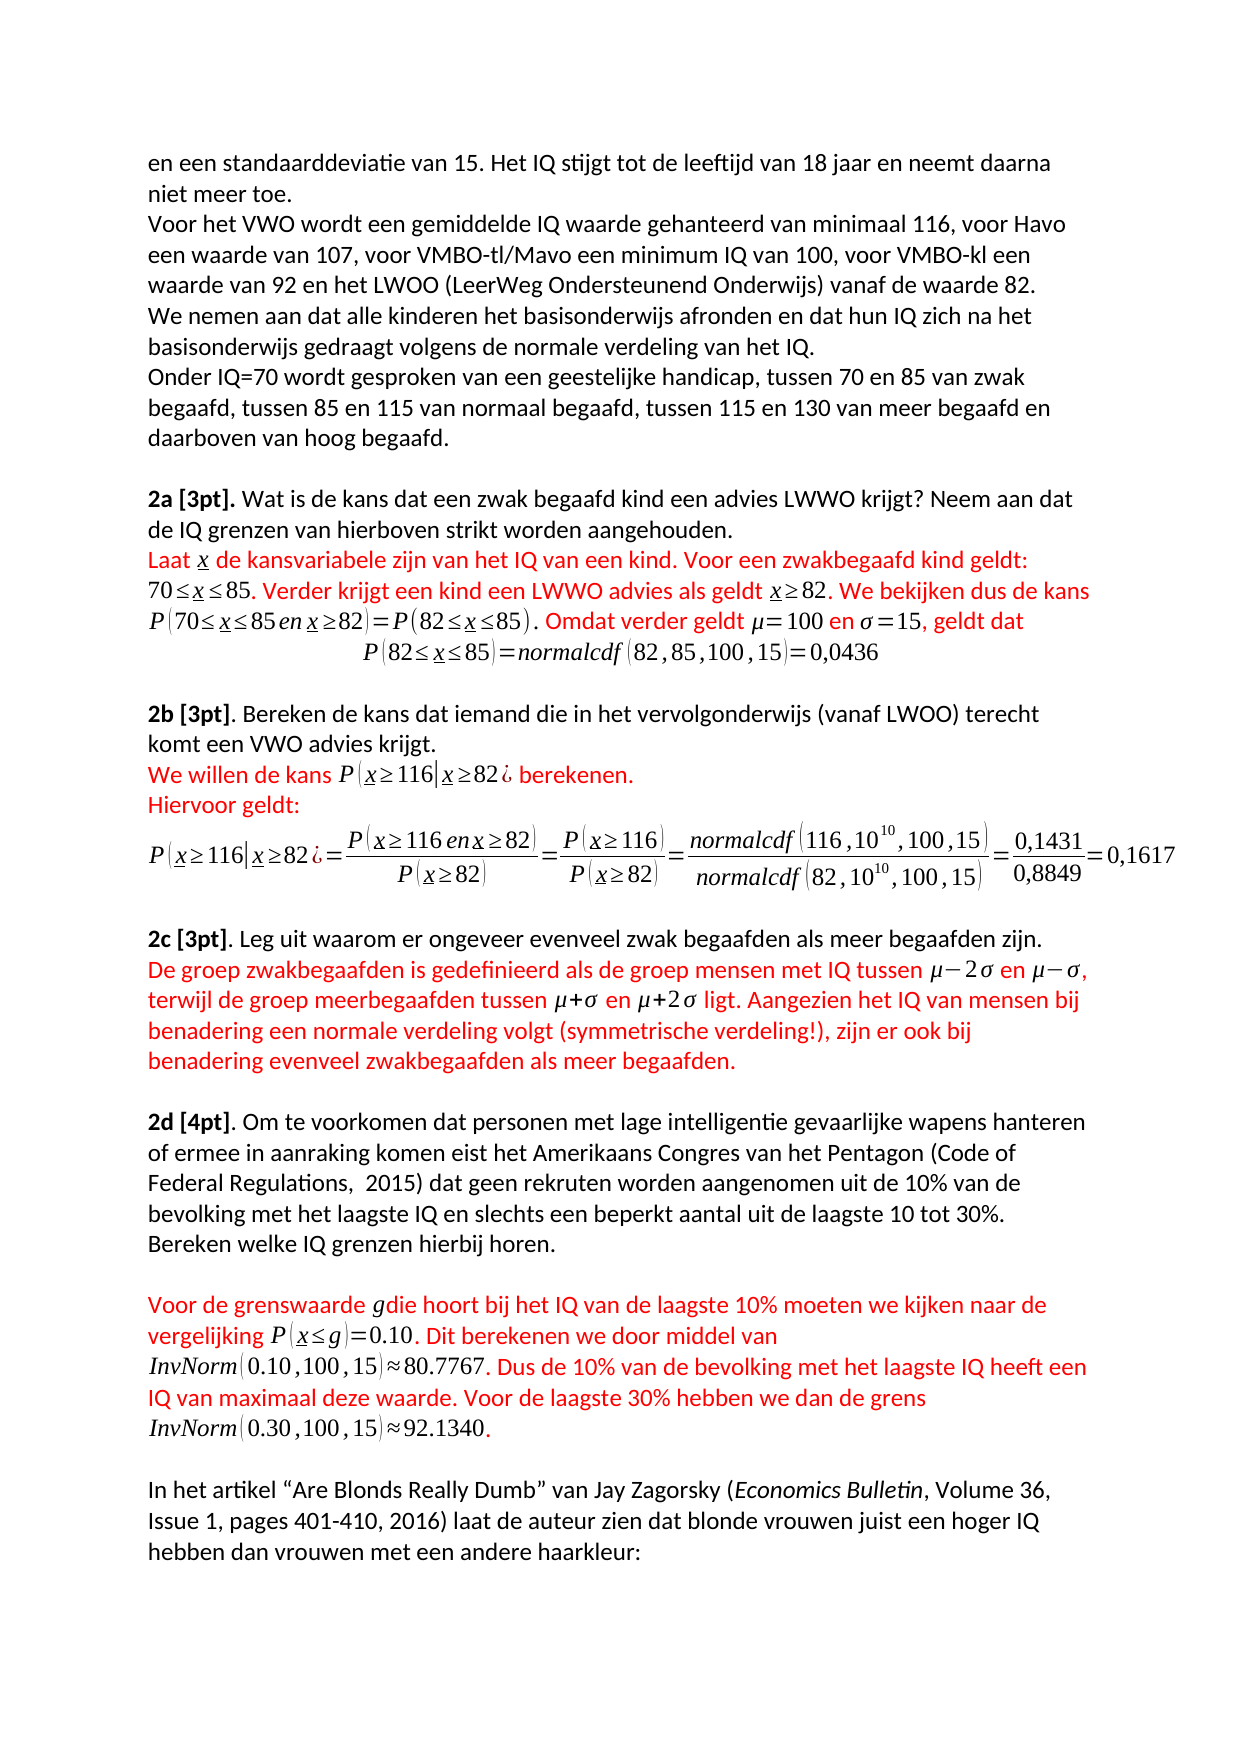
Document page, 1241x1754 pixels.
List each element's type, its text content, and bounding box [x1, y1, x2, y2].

text De groep zwakbegaafden is gedefinieerd als de groep mensen met IQ tussen en , terwijl de groep meerbegaafden tussen en ligt. Aangezien het IQ van mensen bij benadering een normale verdeling volgt (symmetrische verdeling!), zijn er ook bij benadering evenveel zwakbegaafden als meer begaafden. [148, 954, 1093, 1076]
text 2b [3pt]. Bereken de kans dat iemand die in het vervolgonderwijs (vanaf LWOO) terecht komt een VWO advies krijgt. [148, 698, 1093, 759]
text We nemen aan dat alle kinderen het basisonderwijs afronden en dat hun IQ zich na het basisonderwijs gedraagt volgens de normale verdeling van het IQ. [148, 300, 1093, 361]
text 2a [3pt]. Wat is de kans dat een zwak begaafd kind een advies LWWO krijgt? Neem aan dat de IQ grenzen van hierboven strikt worden aangehouden. [148, 483, 1093, 544]
text We willen de kans berekenen. [148, 759, 1093, 790]
text Hiervoor geldt: [148, 790, 1093, 893]
text 2c [3pt]. Leg uit waarom er ongeveer evenveel zwak begaafden als meer begaafden zijn. [148, 923, 1093, 954]
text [148, 148, 1093, 209]
text Onder IQ=70 wordt gesproken van een geestelijke handicap, tussen 70 en 85 van zwak begaafd, tussen 85 en 115 van normaal begaafd, tussen 115 en 130 van meer begaafd en daarboven van hoog begaafd. [148, 361, 1093, 453]
text Voor de grenswaarde die hoort bij het IQ van de laagste 10% moeten we kijken naar de vergelijking . Dit berekenen we door middel van . Dus de 10% van de bevolking met het laagste IQ heeft een IQ van maximaal deze waarde. Voor de laagste 30% hebben we dan de grens . [148, 1290, 1093, 1444]
text Laat de kansvariabele zijn van het IQ van een kind. Voor een zwakbegaafd kind geldt: . Verder krijgt een kind een LWWO advies als geldt . We bekijken dus de kans Omdat verder geldt en , geldt dat [148, 544, 1093, 637]
text In het artikel “Are Blonds Really Dumb” van Jay Zagorsky (Economics Bulletin, Volume 36, Issue 1, pages 401-410, 2016) laat de auteur zien dat blonde vrouwen juist een hoger IQ hebben dan vrouwen met een andere haarkleur: [148, 1474, 1093, 1566]
text Voor het VWO wordt een gemiddelde IQ waarde gehanteerd van minimaal 116, voor Havo een waarde van 107, voor VMBO-tl/Mavo een minimum IQ van 100, voor VMBO-kl een waarde van 92 en het LWOO (LeerWeg Ondersteunend Onderwijs) vanaf de waarde 82. [148, 209, 1093, 300]
text 2d [4pt]. Om te voorkomen dat personen met lage intelligentie gevaarlijke wapens hanteren of ermee in aanraking komen eist het Amerikaans Congres van het Pentagon (Code of Federal Regulations, 2015) dat geen rekruten worden aangenomen uit de 10% van de bevolking met het laagste IQ en slechts een beperkt aantal uit de laagste 10 tot 30%. Bereken welke IQ grenzen hierbij horen. [148, 1107, 1093, 1259]
